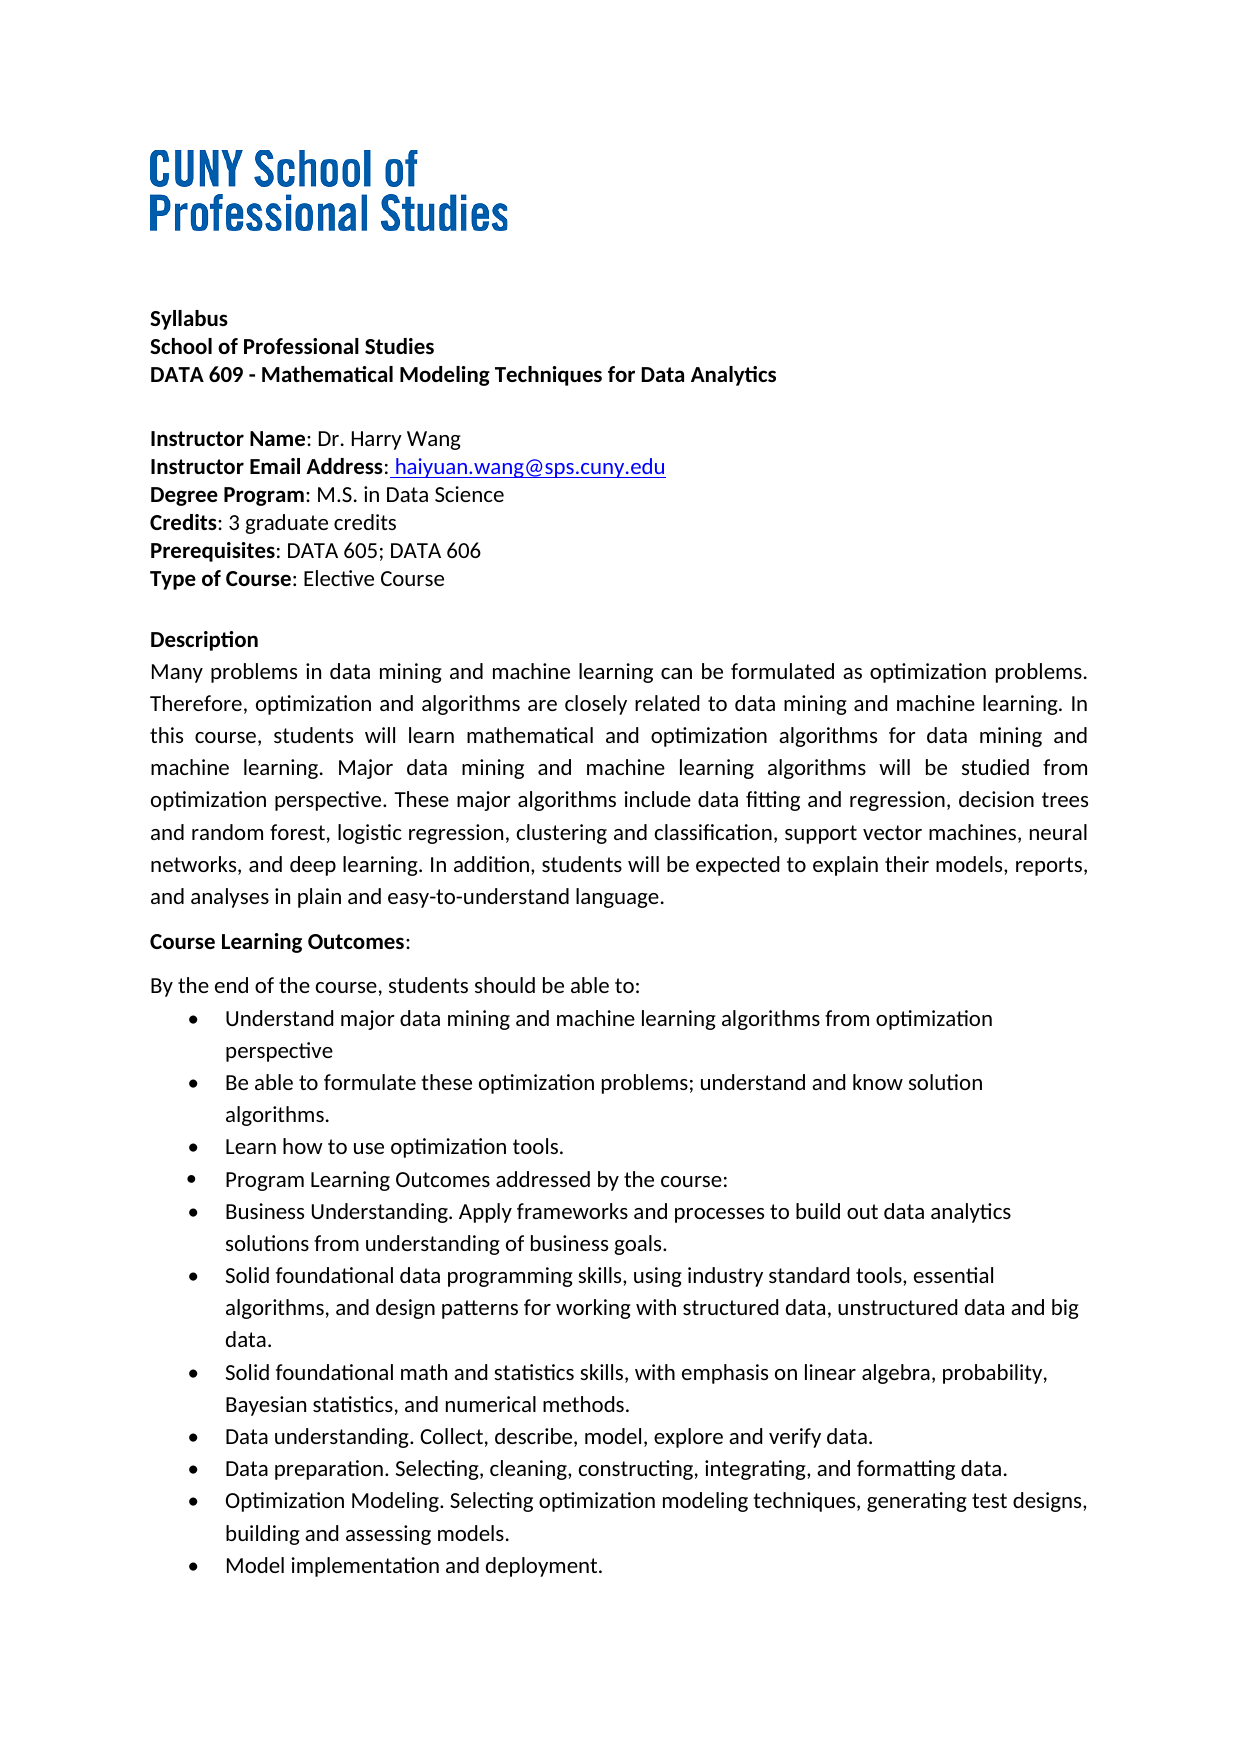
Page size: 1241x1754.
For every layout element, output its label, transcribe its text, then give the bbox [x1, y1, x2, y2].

list Solid foundational math and statistics skills, with emphasis on linear algebra, probability, Bayesian statistics, and numerical methods. [187, 1358, 1090, 1418]
list Data understanding. Collect, describe, model, explore and verify data. [187, 1422, 1090, 1450]
text Description [150, 625, 1090, 653]
list Understand major data mining and machine learning algorithms from optimization perspective [187, 1004, 1090, 1064]
text Prerequisites: DATA 605; DATA 606 [150, 536, 1090, 564]
list Solid foundational data programming skills, using industry standard tools, essential algorithms, and design patterns for working with structured data, unstructured data and big data. [187, 1261, 1090, 1354]
list Learn how to use optimization tools. [187, 1132, 1090, 1161]
list Be able to formulate these optimization problems; understand and know solution algorithms. [187, 1068, 1090, 1128]
list Optimization Modeling. Selecting optimization modeling techniques, generating test designs, building and assessing models. [187, 1487, 1090, 1547]
text School of Professional Studies [150, 332, 1090, 360]
text Many problems in data mining and machine learning can be formulated as optimization problems. Therefore, optimization and algorithms are closely related to data mining and machine learning. In this course, students will learn mathematical and optimization algorithms for data mining and machine learning. Major data mining and machine learning algorithms will be studied from optimization perspective. These major algorithms include data fitting and regression, decision trees and random forest, logistic regression, clustering and classification, support vector machines, neural networks, and deep learning. In addition, students will be expected to explain their models, reports, and analyses in plain and easy-to-understand language. [150, 657, 1090, 910]
text Degree Program: M.S. in Data Science [150, 480, 1090, 508]
text Credits: 3 graduate credits [150, 508, 1090, 536]
picture [150, 150, 508, 231]
list Program Learning Outcomes addressed by the course: [187, 1165, 1090, 1193]
text Type of Course: Elective Course [150, 564, 1090, 592]
text By the end of the course, students should be able to: [150, 972, 1090, 999]
text Course Learning Outcomes: [150, 927, 1090, 955]
text Syllabus [150, 304, 1090, 332]
list Model implementation and deployment. [187, 1551, 1090, 1579]
list Business Understanding. Apply frameworks and processes to build out data analytics solutions from understanding of business goals. [187, 1197, 1090, 1257]
list Data preparation. Selecting, cleaning, constructing, integrating, and formatting data. [187, 1454, 1090, 1482]
text DATA 609 - Mathematical Modeling Techniques for Data Analytics [150, 360, 1090, 388]
text Instructor Email Address: haiyuan.wang@sps.cuny.edu [150, 452, 1090, 480]
text Instructor Name: Dr. Harry Wang [150, 424, 1090, 452]
